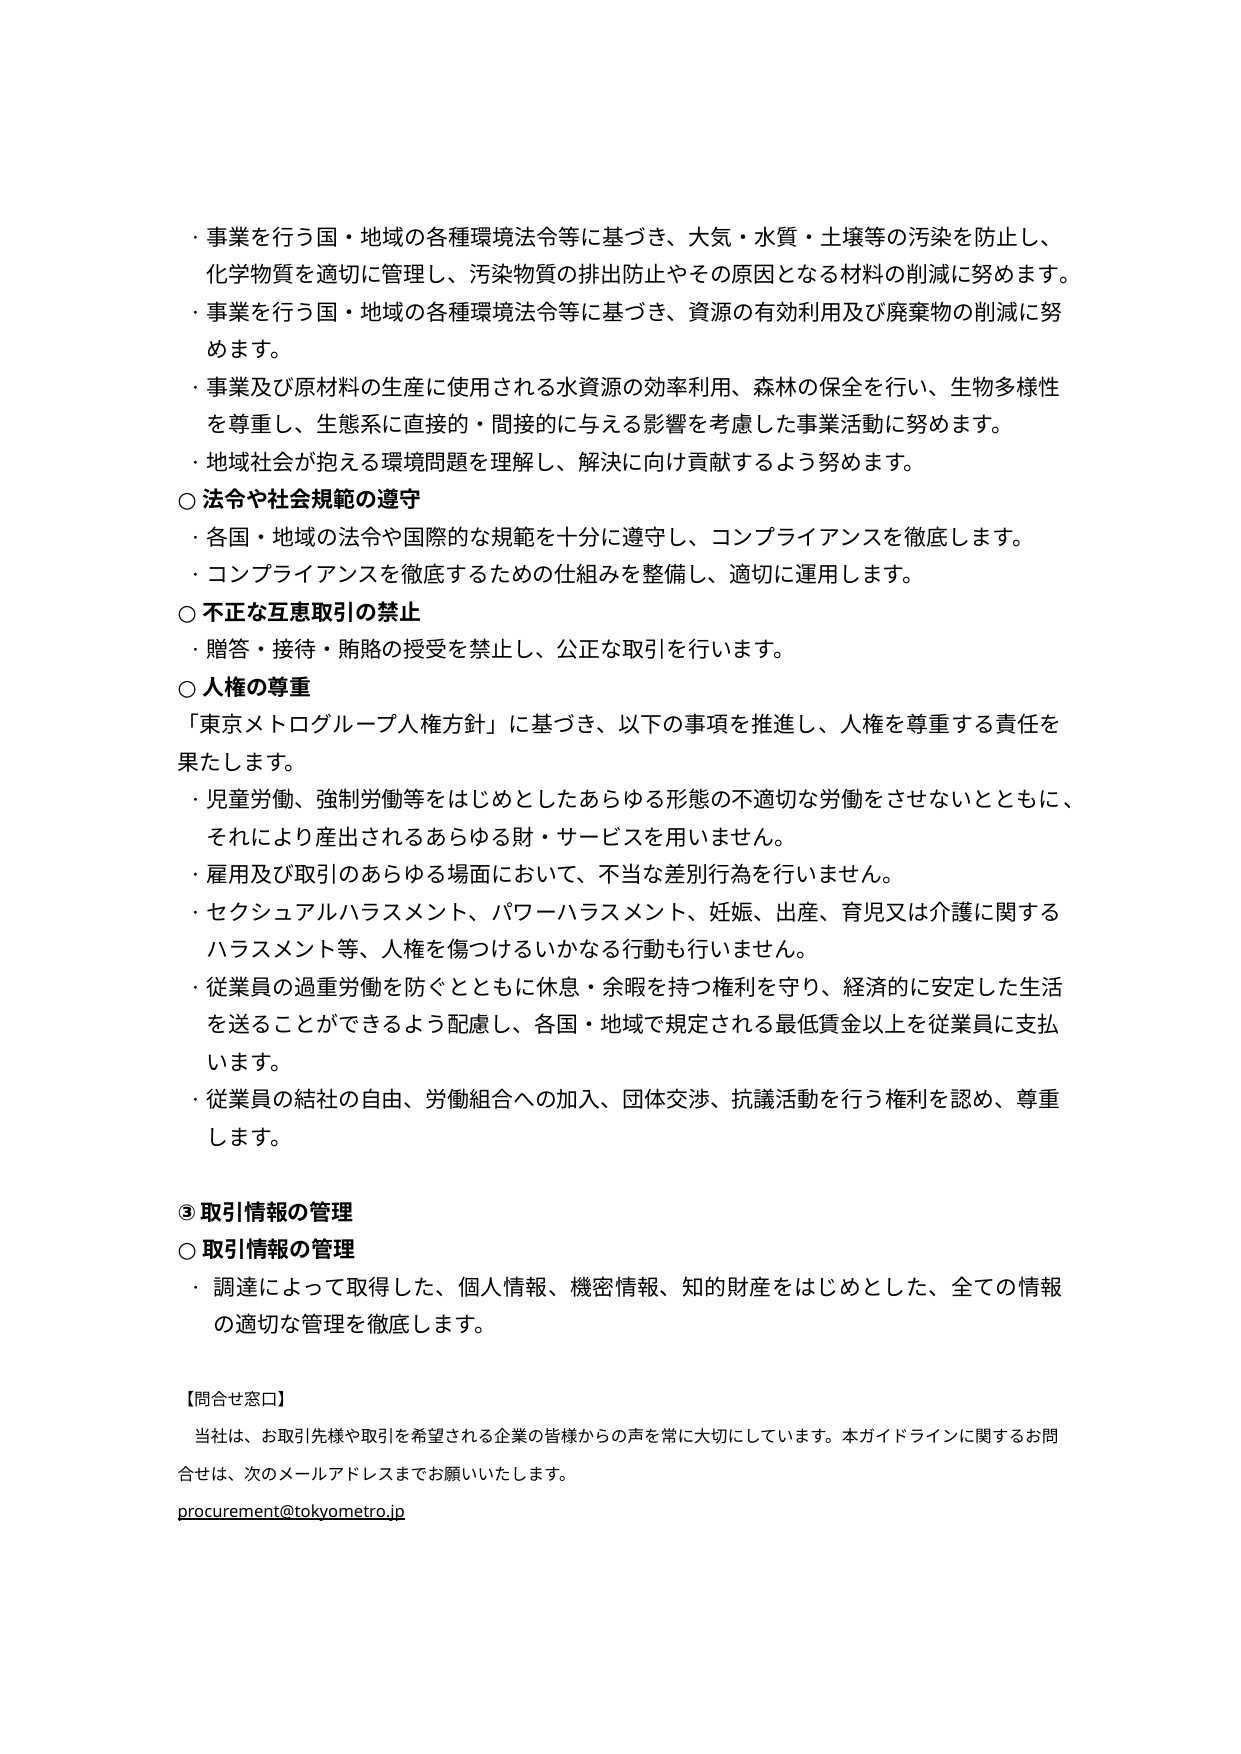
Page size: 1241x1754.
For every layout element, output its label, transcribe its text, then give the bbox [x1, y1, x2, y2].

text ○ 人権の尊重 [177, 667, 1063, 704]
list コンプライアンスを徹底するための仕組みを整備し、適切に運用します。 [192, 554, 1063, 592]
list 従業員の結社の自由、労働組合への加入、団体交渉、抗議活動を行う権利を認め、尊重します。 [192, 1079, 1063, 1154]
text ○ 不正な互恵取引の禁止 [177, 592, 1063, 629]
text ③取引情報の管理 [177, 1192, 1063, 1229]
text ○ 法令や社会規範の遵守 [177, 479, 1063, 517]
text 「東京メトログループ人権方針」に基づき、以下の事項を推進し、人権を尊重する責任を果たします。 [177, 704, 1063, 779]
text 【問合せ窓口】 [177, 1379, 1063, 1417]
list 事業を行う国・地域の各種環境法令等に基づき、大気・水質・土壌等の汚染を防止し、化学物質を適切に管理し、汚染物質の排出防止やその原因となる材料の削減に努めます。 [192, 217, 1063, 292]
list 雇用及び取引のあらゆる場面において、不当な差別行為を行いません。 [192, 854, 1063, 892]
list セクシュアルハラスメント、パワーハラスメント、妊娠、出産、育児又は介護に関するハラスメント等、人権を傷つけるいかなる行動も行いません。 [192, 892, 1063, 967]
list 地域社会が抱える環境問題を理解し、解決に向け貢献するよう努めます。 [192, 442, 1063, 479]
list 従業員の過重労働を防ぐとともに休息・余暇を持つ権利を守り、経済的に安定した生活を送ることができるよう配慮し、各国・地域で規定される最低賃金以上を従業員に支払います。 [192, 967, 1063, 1079]
list 各国・地域の法令や国際的な規範を十分に遵守し、コンプライアンスを徹底します。 [192, 517, 1063, 554]
list 事業及び原材料の生産に使用される水資源の効率利用、森林の保全を行い、生物多様性を尊重し、生態系に直接的・間接的に与える影響を考慮した事業活動に努めます。 [192, 367, 1063, 442]
list 児童労働、強制労働等をはじめとしたあらゆる形態の不適切な労働をさせないとともに、それにより産出されるあらゆる財・サービスを用いません。 [192, 779, 1063, 854]
list 贈答・接待・賄賂の授受を禁止し、公正な取引を行います。 [192, 629, 1063, 667]
list 調達によって取得した、個人情報、機密情報、知的財産をはじめとした、全ての情報の適切な管理を徹底します。 [192, 1267, 1063, 1342]
text ○ 取引情報の管理 [177, 1229, 1063, 1267]
text 当社は、お取引先様や取引を希望される企業の皆様からの声を常に大切にしています。本ガイドラインに関するお問合せは、次のメールアドレスまでお願いいたします。 [177, 1417, 1063, 1492]
text procurement@tokyometro.jp [177, 1492, 1063, 1529]
list 事業を行う国・地域の各種環境法令等に基づき、資源の有効利用及び廃棄物の削減に努めます。 [192, 292, 1063, 367]
